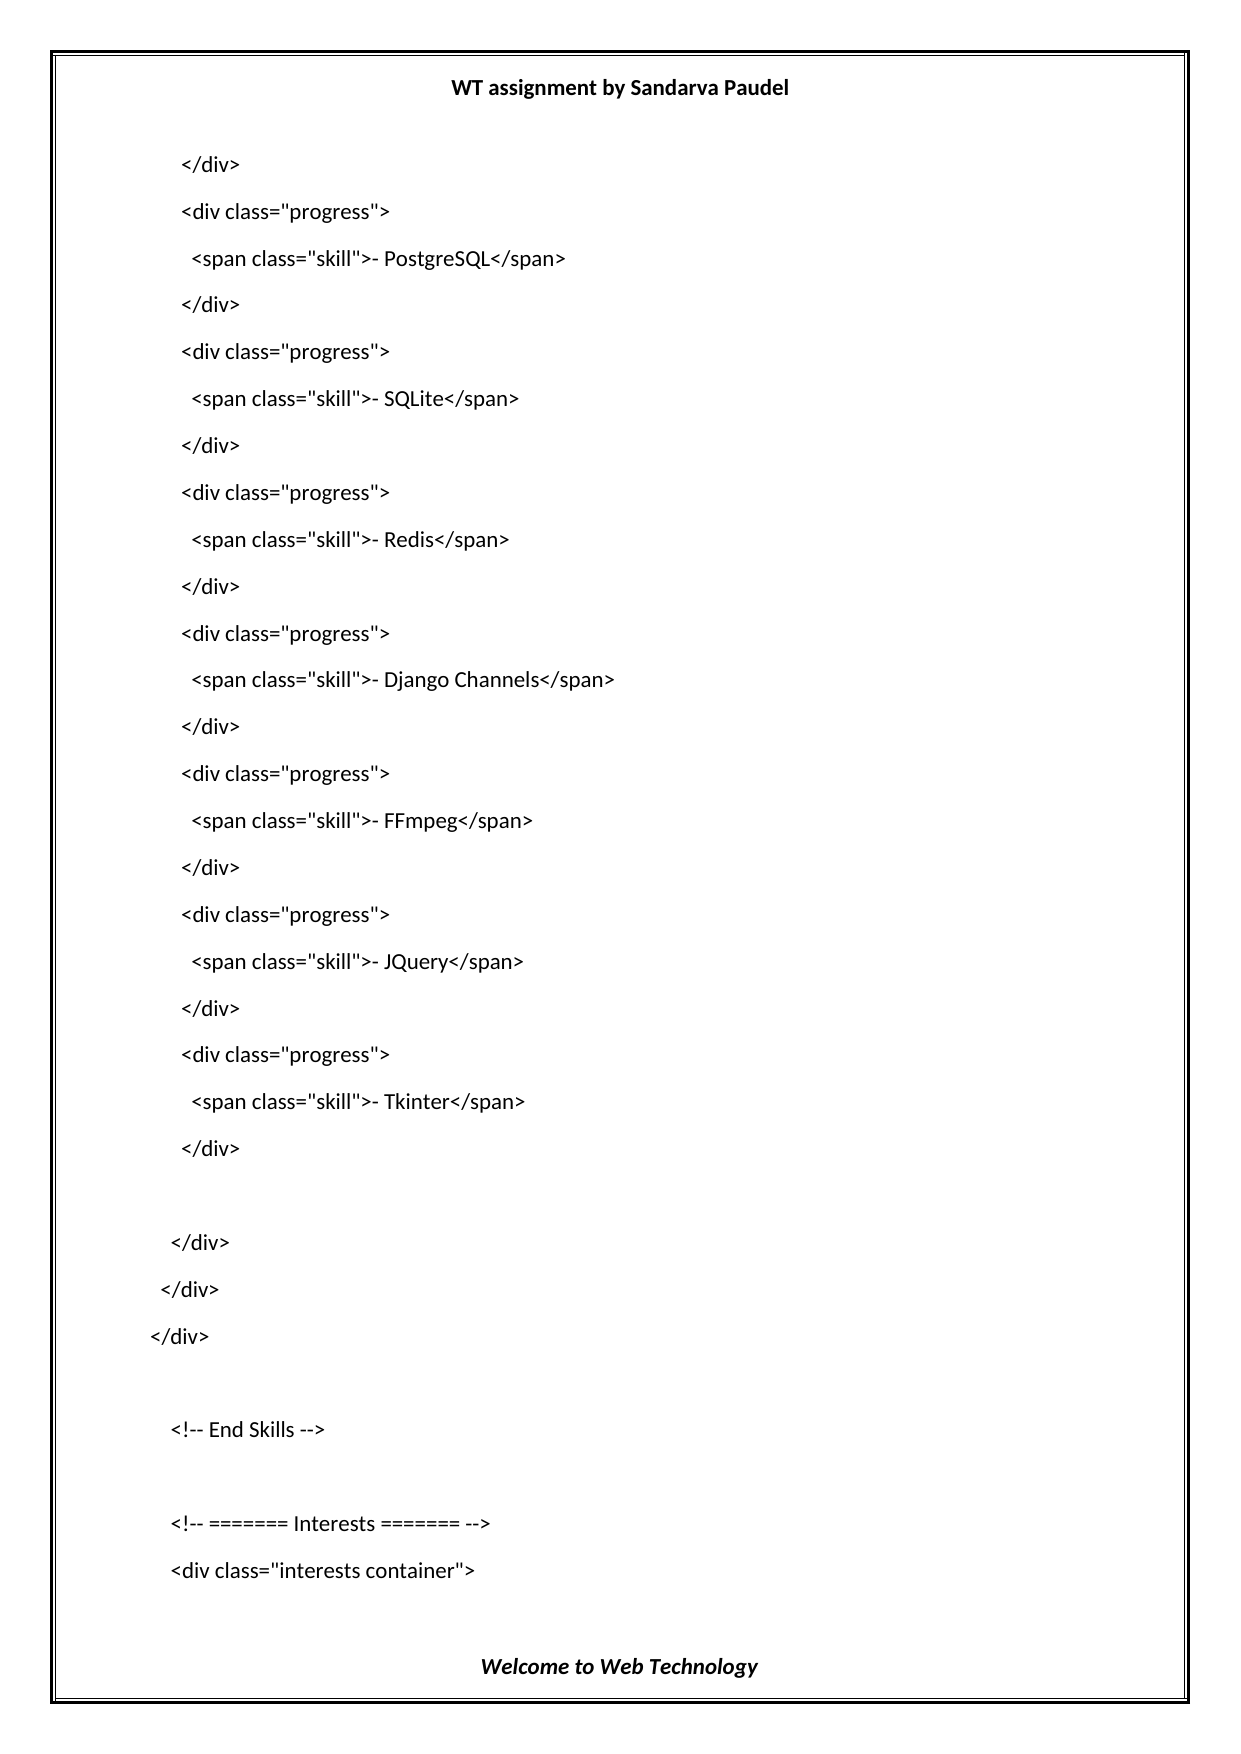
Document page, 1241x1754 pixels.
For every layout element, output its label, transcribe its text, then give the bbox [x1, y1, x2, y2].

text <div class="progress"> [150, 759, 1090, 787]
text <!-- ======= Interests ======= --> [150, 1509, 1090, 1537]
text </div> [150, 1134, 1090, 1162]
text <div class="interests container"> [150, 1556, 1090, 1584]
text </div> [150, 291, 1090, 319]
text <div class="progress"> [150, 337, 1090, 366]
text </div> [150, 1228, 1090, 1256]
text </div> [150, 431, 1090, 459]
text <span class="skill">- Django Channels</span> [150, 666, 1090, 694]
text <div class="progress"> [150, 619, 1090, 647]
text </div> [150, 712, 1090, 741]
text <span class="skill">- PostgreSQL</span> [150, 244, 1090, 272]
text <span class="skill">- Redis</span> [150, 525, 1090, 553]
text <span class="skill">- Tkinter</span> [150, 1087, 1090, 1116]
text <div class="progress"> [150, 478, 1090, 506]
text <div class="progress"> [150, 197, 1090, 225]
text </div> [150, 150, 1090, 178]
text </div> [150, 572, 1090, 600]
text <!-- End Skills --> [150, 1416, 1090, 1444]
text </div> [150, 853, 1090, 881]
text <span class="skill">- FFmpeg</span> [150, 806, 1090, 834]
text </div> [150, 1322, 1090, 1350]
text <div class="progress"> [150, 1041, 1090, 1069]
text </div> [150, 994, 1090, 1022]
text <span class="skill">- JQuery</span> [150, 947, 1090, 975]
text <div class="progress"> [150, 900, 1090, 928]
text </div> [150, 1275, 1090, 1303]
text <span class="skill">- SQLite</span> [150, 384, 1090, 412]
